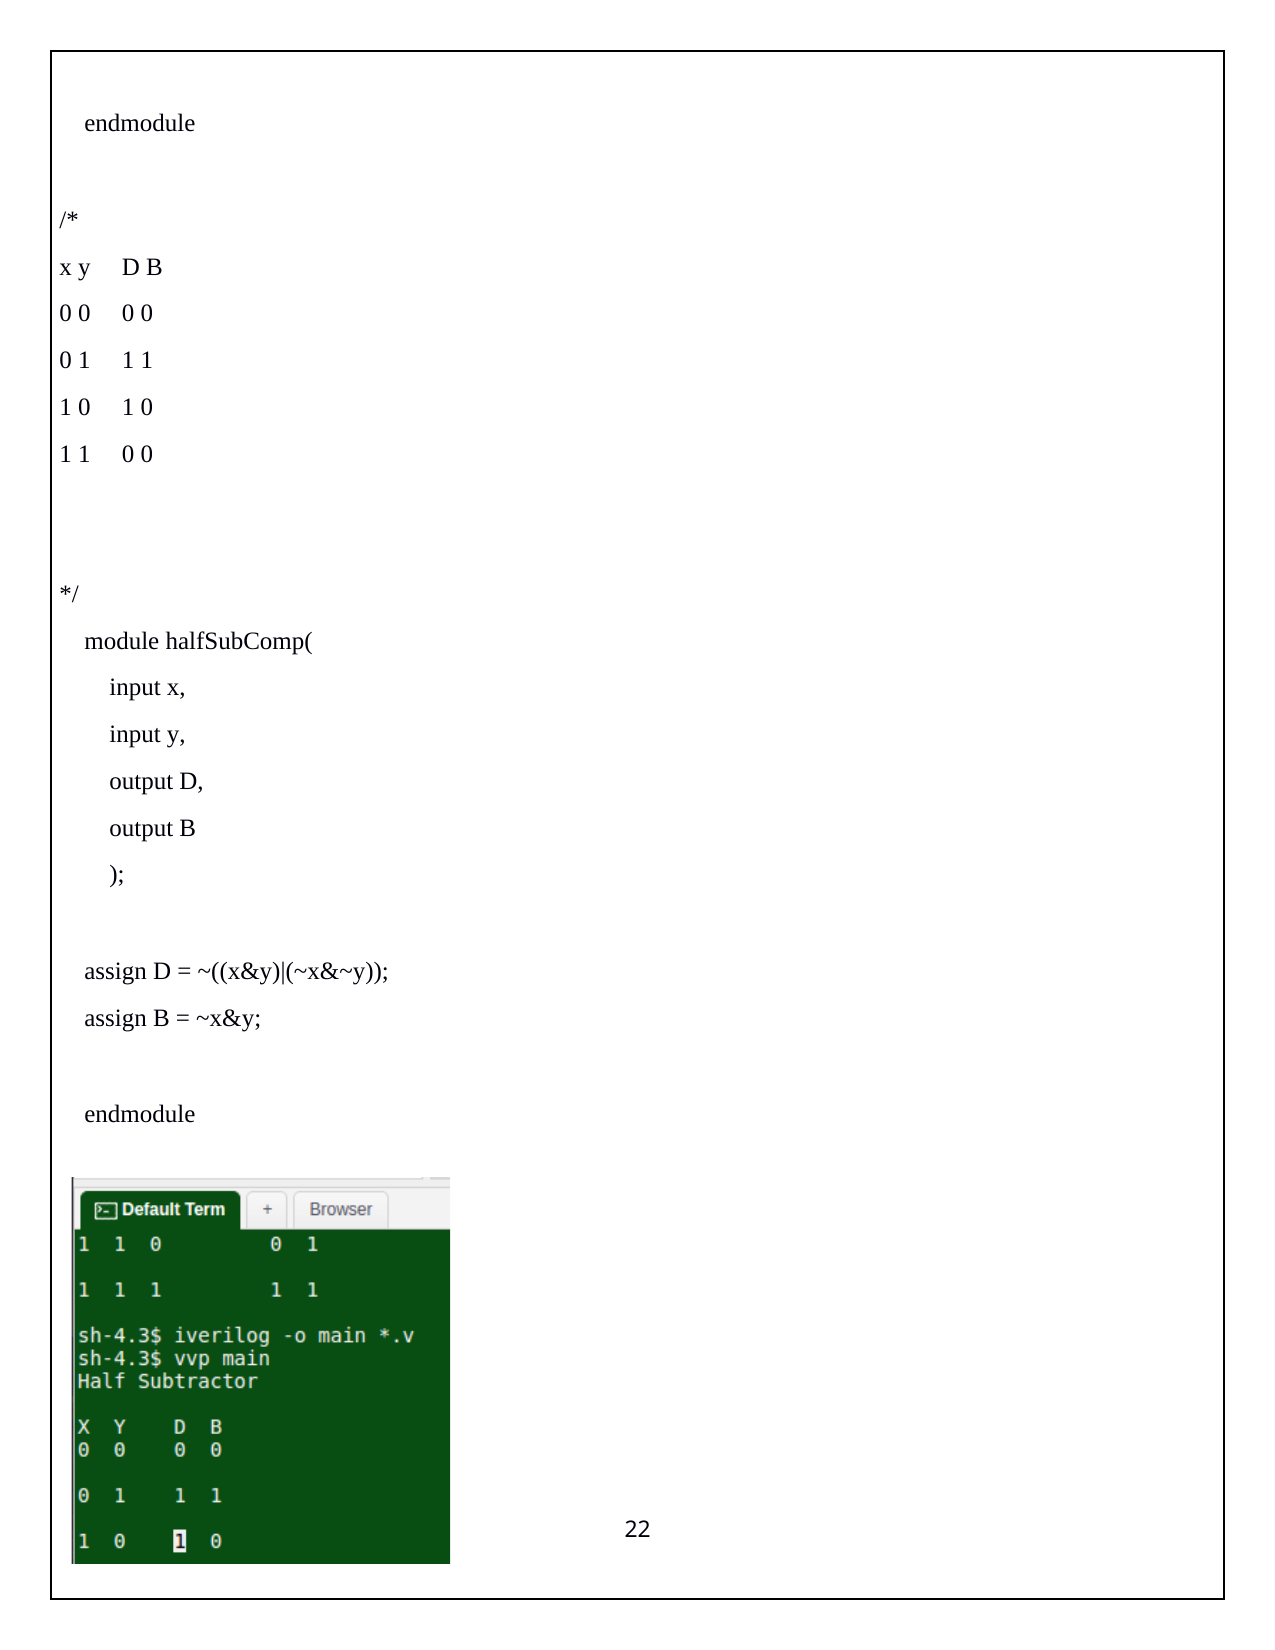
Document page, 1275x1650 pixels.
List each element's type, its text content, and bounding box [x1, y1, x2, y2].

text assign B = ~x&y; [59, 1003, 1216, 1031]
text output B [59, 813, 1216, 842]
picture [71, 1177, 451, 1564]
text 0 1 1 1 [59, 345, 1216, 374]
text 1 0 1 0 [59, 392, 1216, 421]
text input x, [59, 672, 1216, 701]
text endmodule [59, 108, 1216, 137]
text assign D = ~((x&y)|(~x&~y)); [59, 956, 1216, 984]
text module halfSubComp( [59, 626, 1216, 654]
text x y D B [59, 252, 1216, 280]
text 1 1 0 0 [59, 439, 1216, 467]
text output D, [59, 766, 1216, 795]
text /* [59, 205, 1216, 233]
text endmodule [59, 1099, 1216, 1128]
text ); [59, 859, 1216, 888]
text */ [59, 579, 1216, 608]
text input y, [59, 719, 1216, 748]
text 0 0 0 0 [59, 298, 1216, 327]
